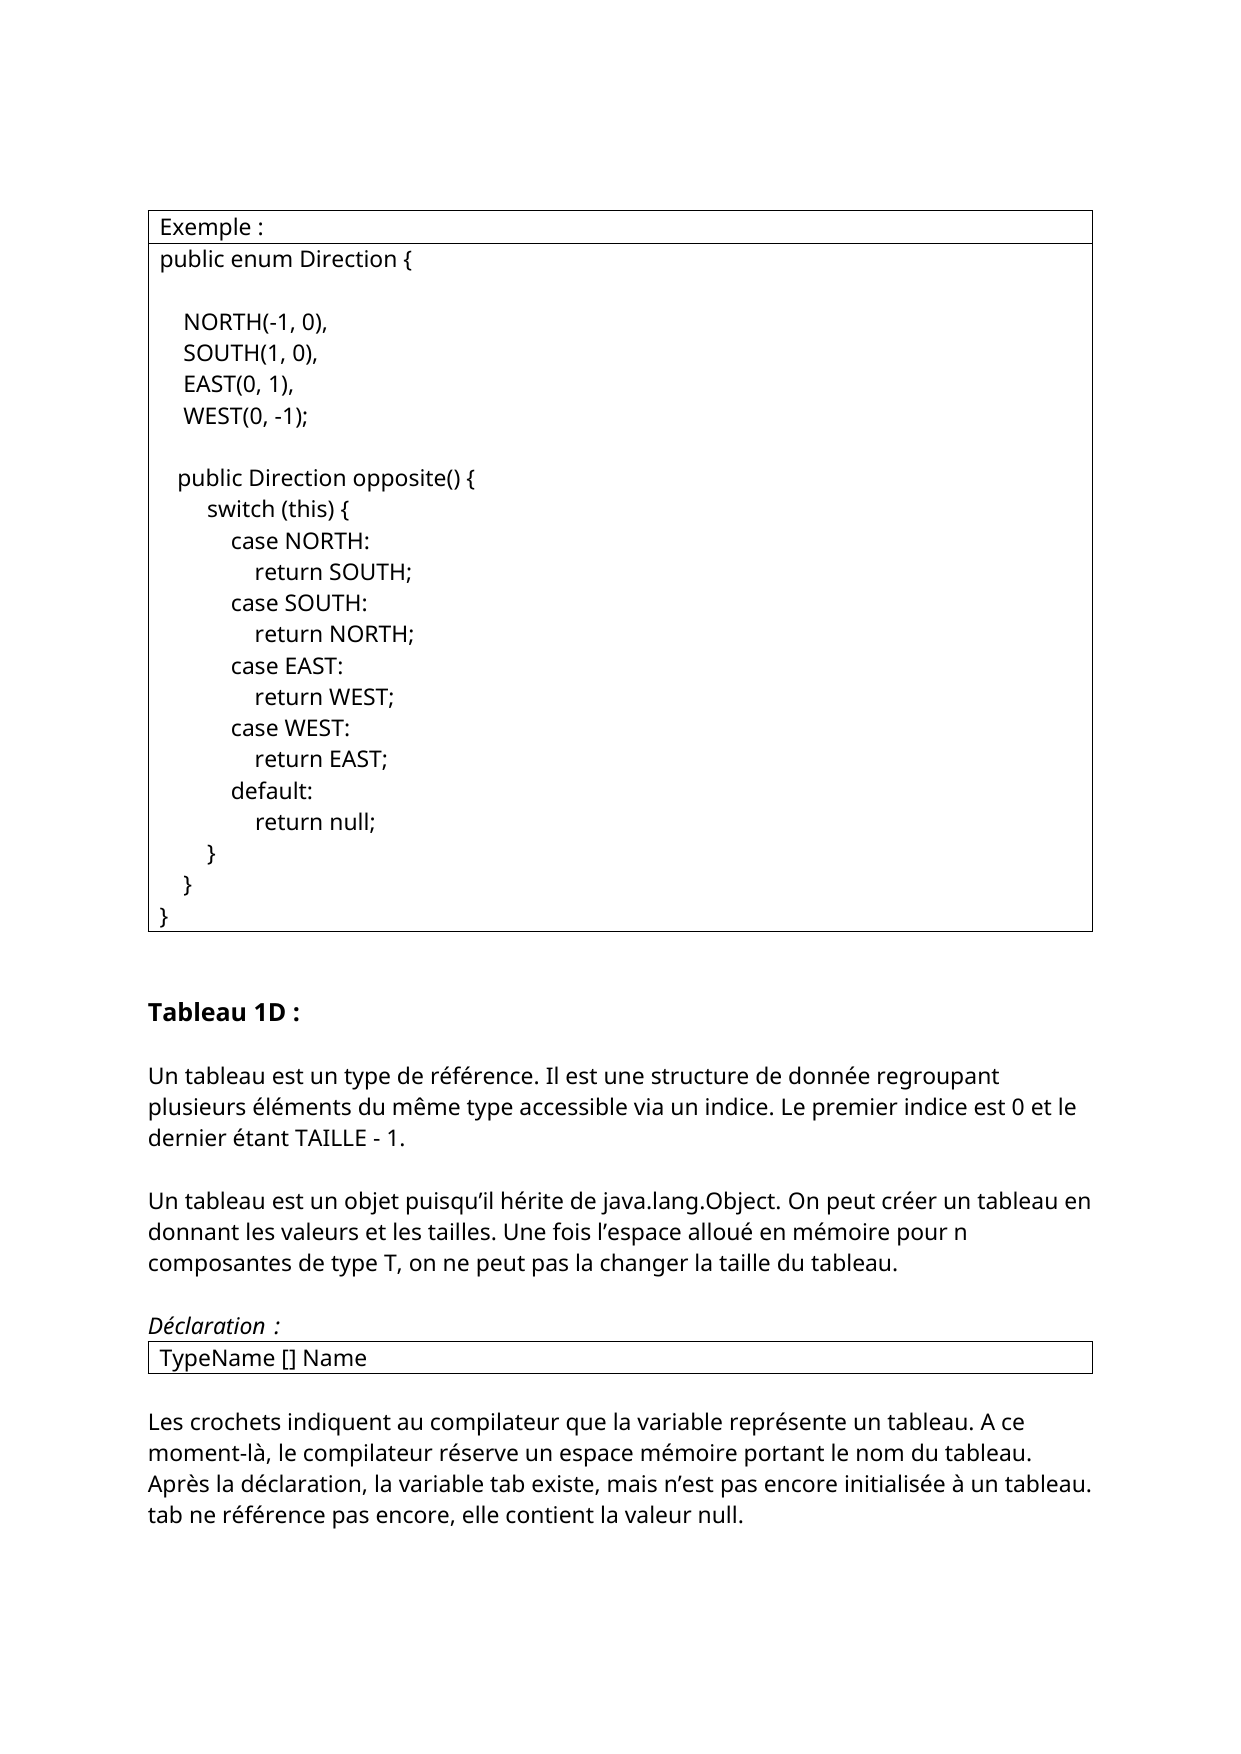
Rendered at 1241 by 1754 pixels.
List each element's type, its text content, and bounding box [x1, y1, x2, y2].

table_header TypeName [] Name [149, 1342, 1092, 1373]
text Déclaration : [148, 1310, 1093, 1341]
table_header Exemple : [149, 211, 1092, 242]
text Les crochets indiquent au compilateur que la variable représente un tableau. A ce moment-là, le compilateur réserve un espace mémoire portant le nom du tableau. Après la déclaration, la variable tab existe, mais n’est pas encore initialisée à un tableau. tab ne référence pas encore, elle contient la valeur null. [148, 1406, 1093, 1531]
text Un tableau est un objet puisqu’il hérite de java.lang.Object. On peut créer un tableau en donnant les valeurs et les tailles. Une fois l’espace alloué en mémoire pour n composantes de type T, on ne peut pas la changer la taille du tableau. [148, 1185, 1093, 1278]
table_cell public enum Direction { NORTH(-1, 0), SOUTH(1, 0), EAST(0, 1), WEST(0, -1); public Direction opposite() { switch (this) { case NORTH: return SOUTH; case SOUTH: return NORTH; case EAST: return WEST; case WEST: return EAST; default: return null; } } } [149, 244, 1092, 931]
text Un tableau est un type de référence. Il est une structure de donnée regroupant plusieurs éléments du même type accessible via un indice. Le premier indice est 0 et le dernier étant TAILLE - 1. [148, 1060, 1093, 1153]
text Tableau 1D : [148, 994, 1093, 1028]
